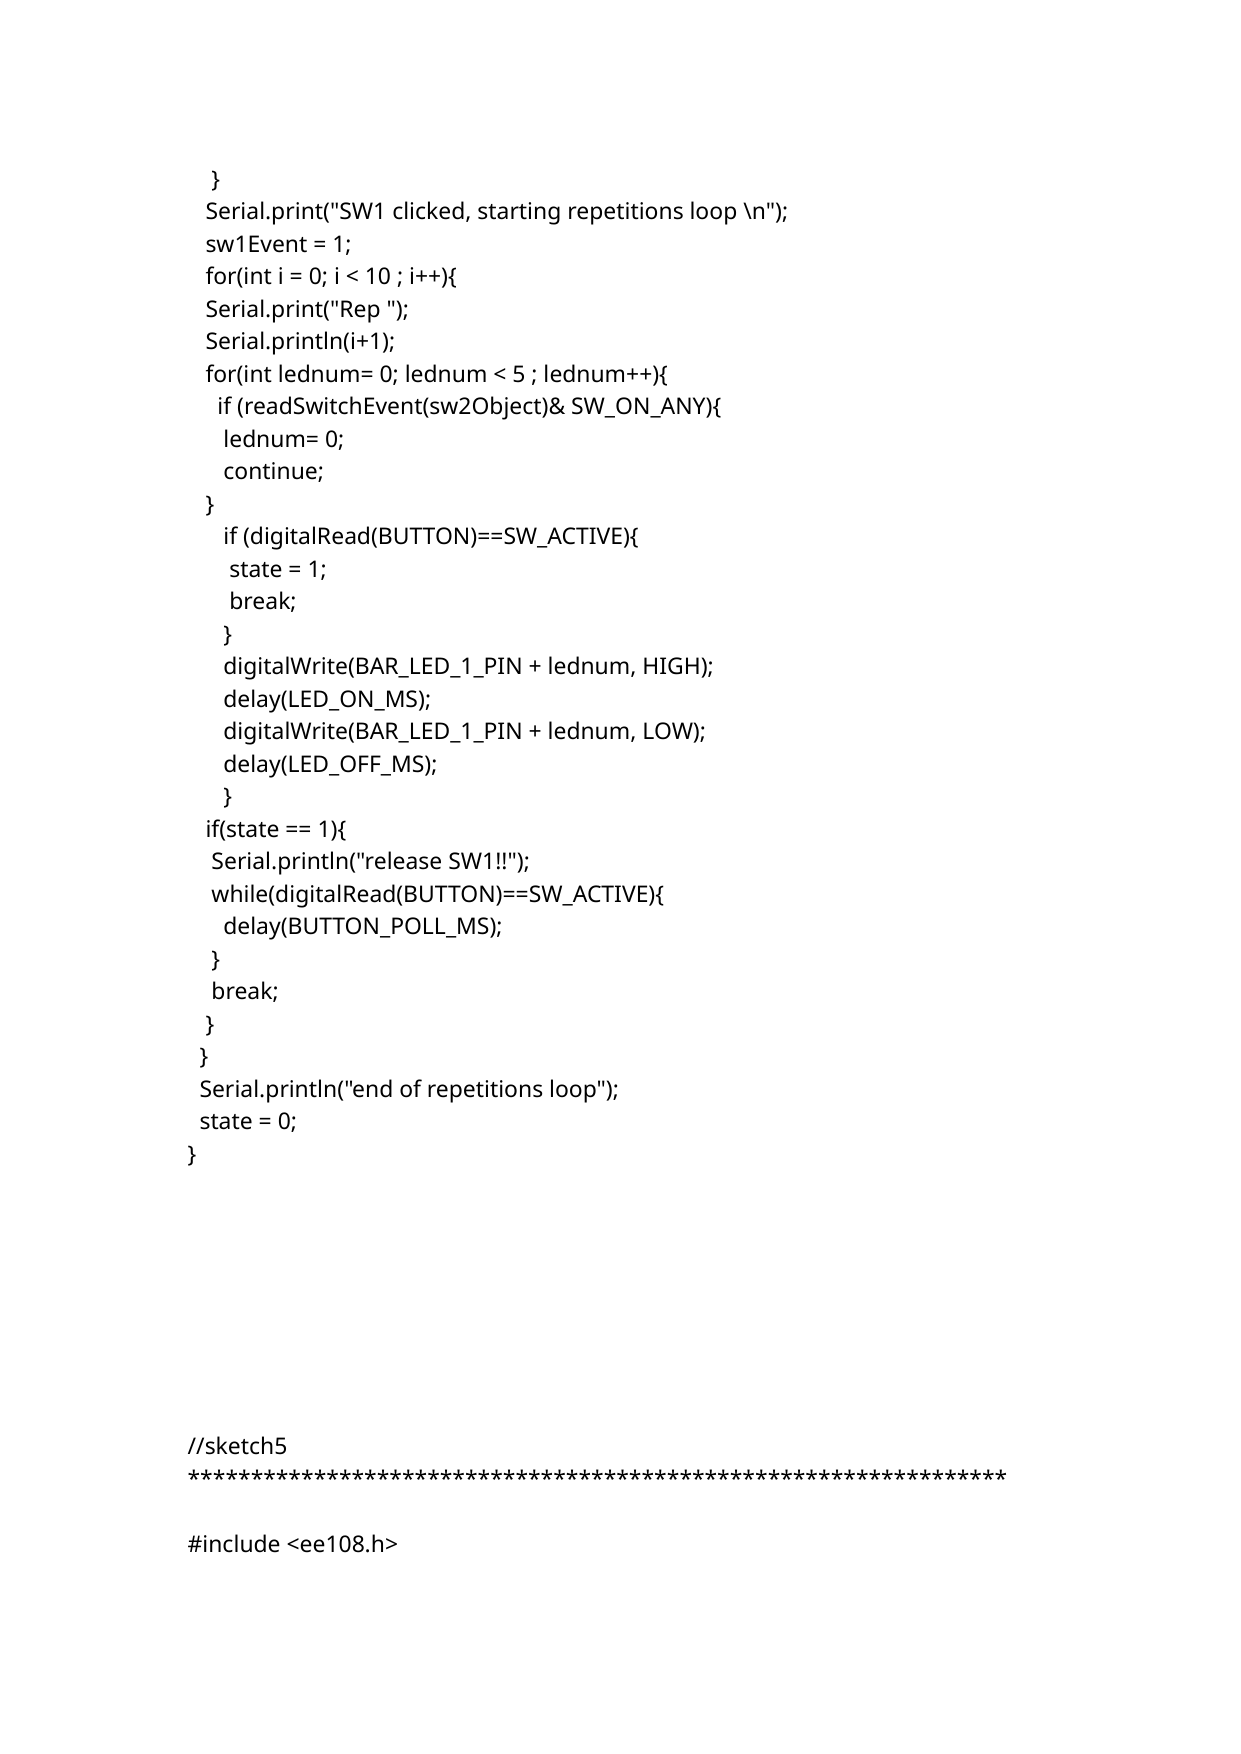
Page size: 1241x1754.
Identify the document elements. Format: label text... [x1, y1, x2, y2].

text } [187, 942, 1053, 974]
text delay(LED_ON_MS); [187, 682, 1053, 714]
text Serial.println(i+1); [187, 324, 1053, 357]
text digitalWrite(BAR_LED_1_PIN + lednum, HIGH); [187, 649, 1053, 682]
text while(digitalRead(BUTTON)==SW_ACTIVE){ [187, 877, 1053, 909]
text //sketch5 ***************************************************************** [187, 1429, 1053, 1494]
text } [187, 1039, 1053, 1072]
text } [187, 617, 1053, 649]
text break; [187, 584, 1053, 617]
text } [187, 779, 1053, 812]
text Serial.print("SW1 clicked, starting repetitions loop \n"); [187, 194, 1053, 227]
text if(state == 1){ [187, 812, 1053, 844]
text for(int lednum= 0; lednum < 5 ; lednum++){ [187, 357, 1053, 389]
text break; [187, 974, 1053, 1007]
text } [187, 1137, 1053, 1169]
text } [187, 487, 1053, 519]
text if (readSwitchEvent(sw2Object)& SW_ON_ANY){ [187, 389, 1053, 422]
text } [187, 162, 1053, 194]
text Serial.println("release SW1!!"); [187, 844, 1053, 877]
text lednum= 0; [187, 422, 1053, 454]
text delay(LED_OFF_MS); [187, 747, 1053, 779]
text digitalWrite(BAR_LED_1_PIN + lednum, LOW); [187, 714, 1053, 747]
text state = 0; [187, 1104, 1053, 1137]
text Serial.println("end of repetitions loop"); [187, 1072, 1053, 1104]
text delay(BUTTON_POLL_MS); [187, 909, 1053, 942]
text #include <ee108.h> [187, 1527, 1053, 1559]
text sw1Event = 1; [187, 227, 1053, 259]
text continue; [187, 454, 1053, 487]
text } [187, 1007, 1053, 1039]
text Serial.print("Rep "); [187, 292, 1053, 324]
text if (digitalRead(BUTTON)==SW_ACTIVE){ [187, 519, 1053, 552]
text for(int i = 0; i < 10 ; i++){ [187, 259, 1053, 292]
text state = 1; [187, 552, 1053, 584]
